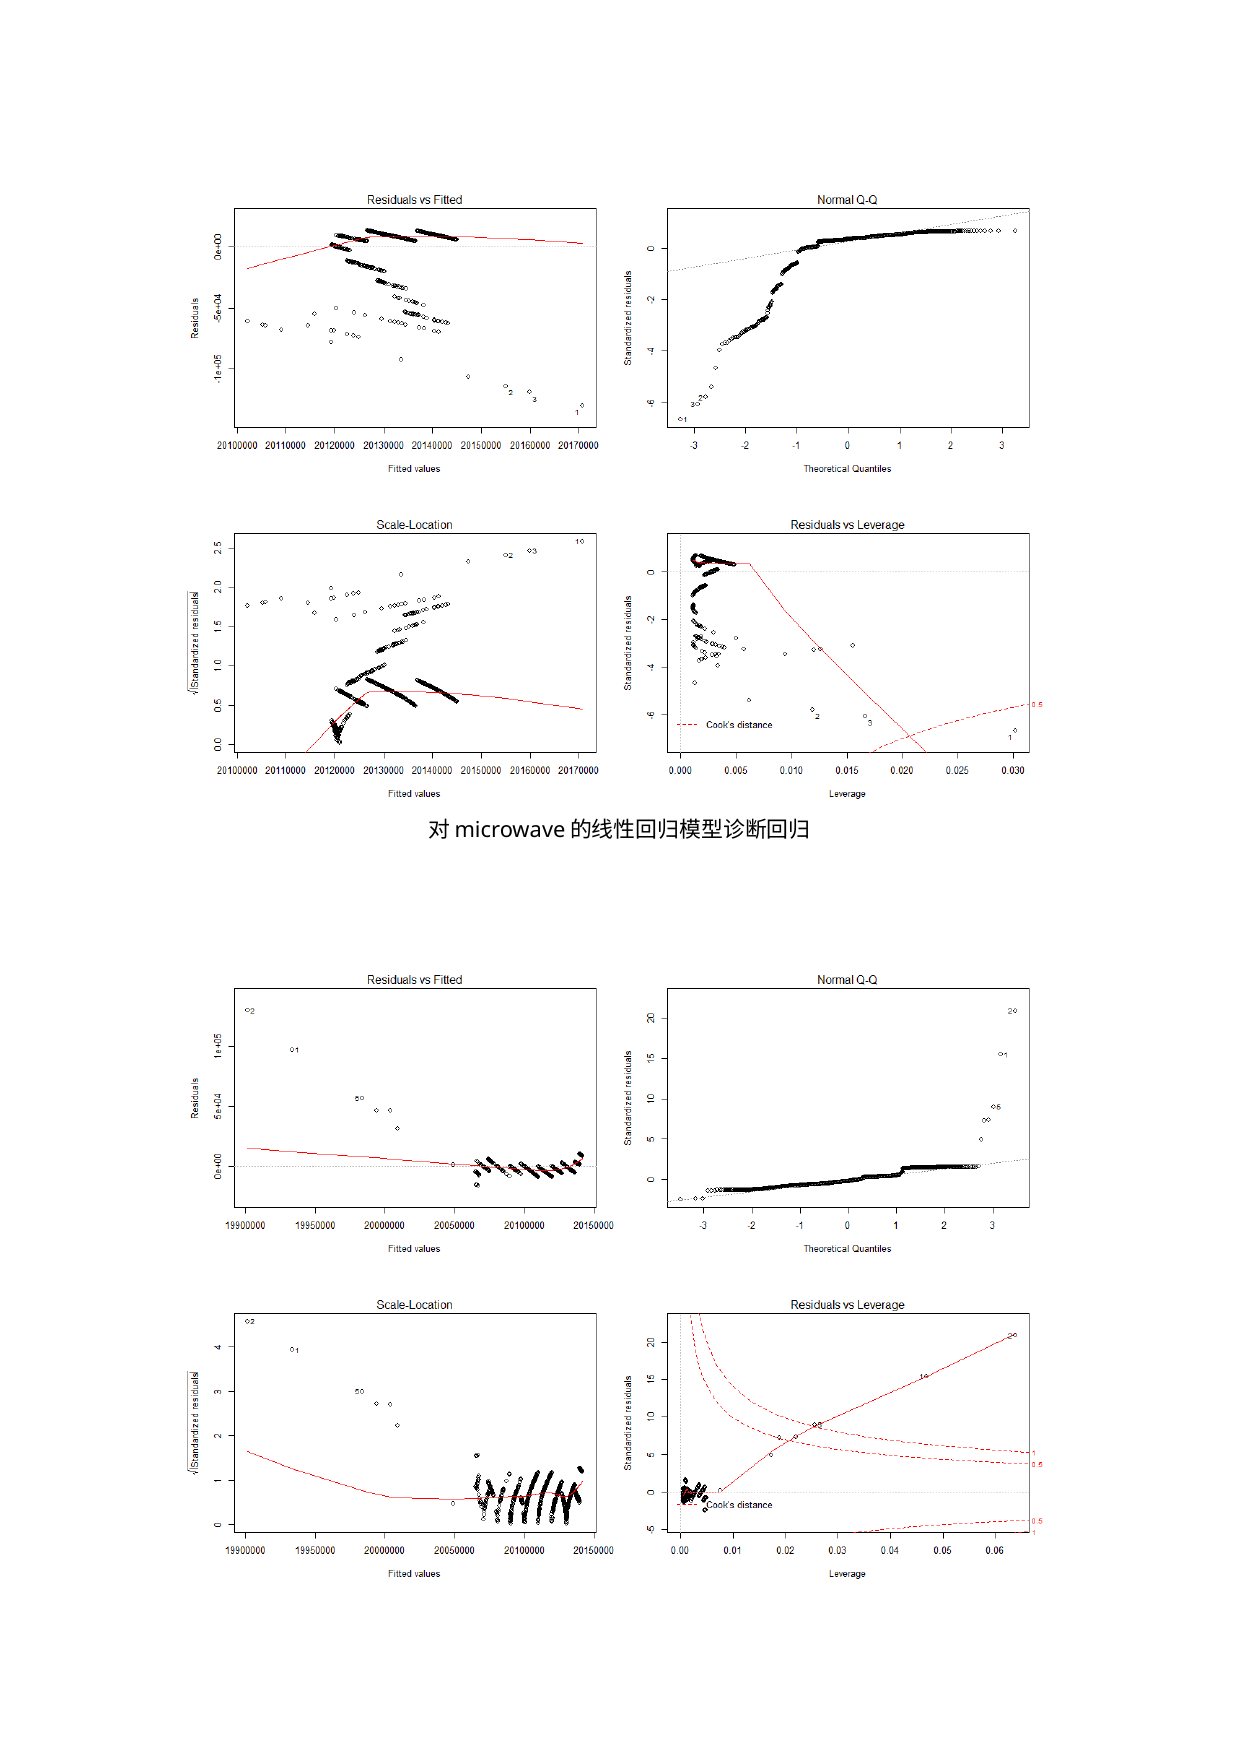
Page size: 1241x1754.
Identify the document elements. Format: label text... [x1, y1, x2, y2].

picture [187, 942, 1053, 1591]
picture [187, 162, 1053, 811]
text 对microwave的线性回归模型诊断回归 [187, 812, 1053, 844]
